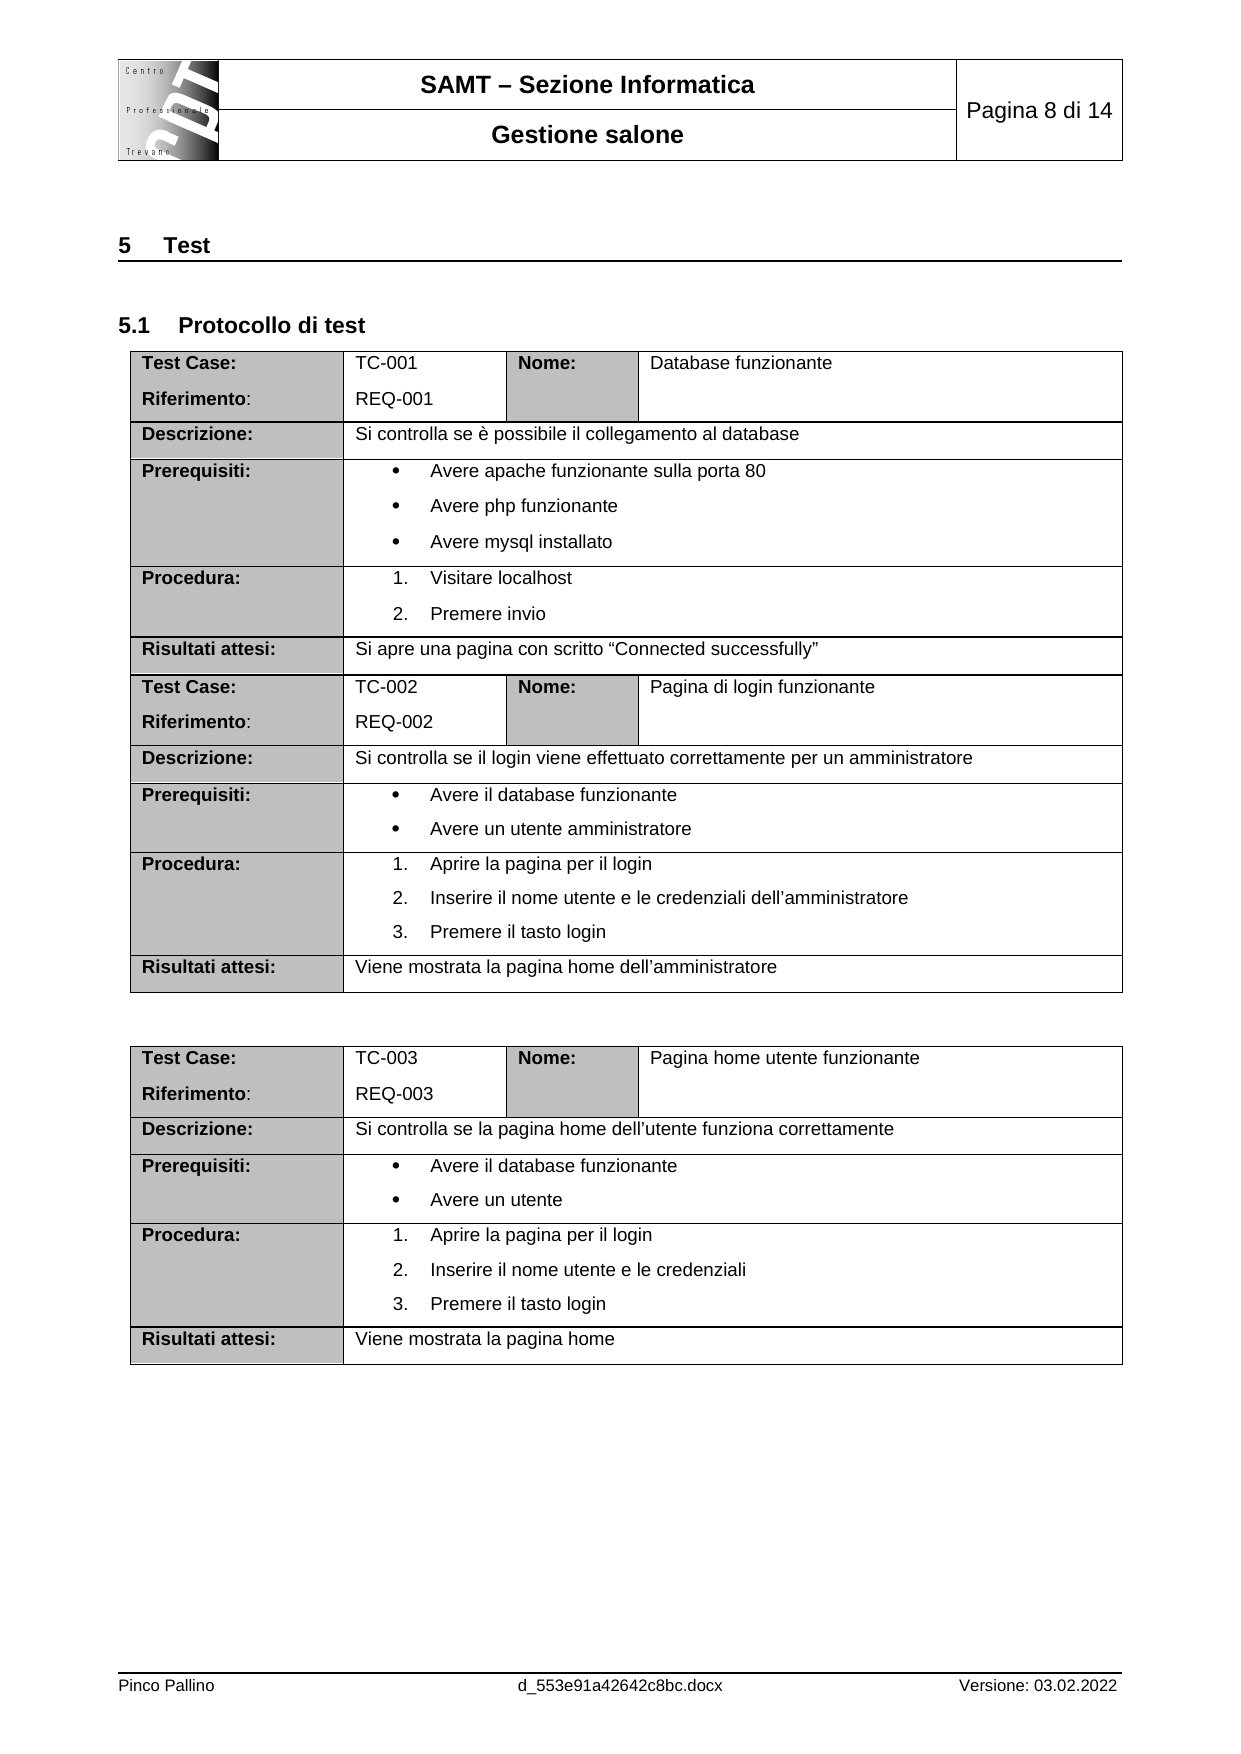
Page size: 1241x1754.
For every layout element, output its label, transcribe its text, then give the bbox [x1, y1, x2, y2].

table_header Pagina di login funzionante [639, 676, 1122, 745]
table_cell Viene mostrata la pagina home [344, 1328, 1122, 1363]
table_header Test Case: Riferimento: [131, 352, 343, 421]
table_cell Prerequisiti: [131, 460, 343, 566]
table_cell Visitare localhost Premere invio [344, 567, 1122, 636]
table_header TC-002 REQ-002 [344, 676, 506, 745]
picture [118, 60, 219, 160]
table_cell Si apre una pagina con scritto “Connected successfully” [344, 638, 1122, 673]
table_cell Prerequisiti: [131, 1155, 343, 1223]
table_header Nome: [507, 352, 638, 421]
table_cell Procedura: [131, 1224, 343, 1326]
table_header Nome: [507, 1047, 638, 1117]
table_header Nome: [507, 676, 638, 745]
subtitle Protocollo di test [118, 312, 1122, 338]
subtitle Test [118, 232, 1122, 260]
table_header TC-003 REQ-003 [344, 1047, 506, 1117]
table_cell Descrizione: [131, 423, 343, 458]
table_header Pagina home utente funzionante [639, 1047, 1122, 1117]
table_cell Prerequisiti: [131, 784, 343, 852]
table_cell Avere il database funzionante Avere un utente [344, 1155, 1122, 1223]
table_cell Aprire la pagina per il login Inserire il nome utente e le credenziali dell’amministratore Premere il tasto login [344, 853, 1122, 955]
table_cell Risultati attesi: [131, 638, 343, 673]
table_header Database funzionante [639, 352, 1122, 421]
table_cell Aprire la pagina per il login Inserire il nome utente e le credenziali Premere il tasto login [344, 1224, 1122, 1326]
table_header Test Case: Riferimento: [131, 1047, 343, 1117]
table_cell Viene mostrata la pagina home dell’amministratore [344, 956, 1122, 992]
table_cell Avere il database funzionante Avere un utente amministratore [344, 784, 1122, 852]
table_cell Avere apache funzionante sulla porta 80 Avere php funzionante Avere mysql installato [344, 460, 1122, 566]
table_cell Si controlla se la pagina home dell’utente funziona correttamente [344, 1118, 1122, 1154]
table_cell Procedura: [131, 567, 343, 636]
table_cell Risultati attesi: [131, 1328, 343, 1363]
table_cell Si controlla se è possibile il collegamento al database [344, 423, 1122, 458]
table_cell Descrizione: [131, 746, 343, 782]
table_cell Descrizione: [131, 1118, 343, 1154]
table_header TC-001 REQ-001 [344, 352, 506, 421]
table_cell Si controlla se il login viene effettuato correttamente per un amministratore [344, 746, 1122, 782]
table_cell Risultati attesi: [131, 956, 343, 992]
table_cell Procedura: [131, 853, 343, 955]
table_header Test Case: Riferimento: [131, 676, 343, 745]
